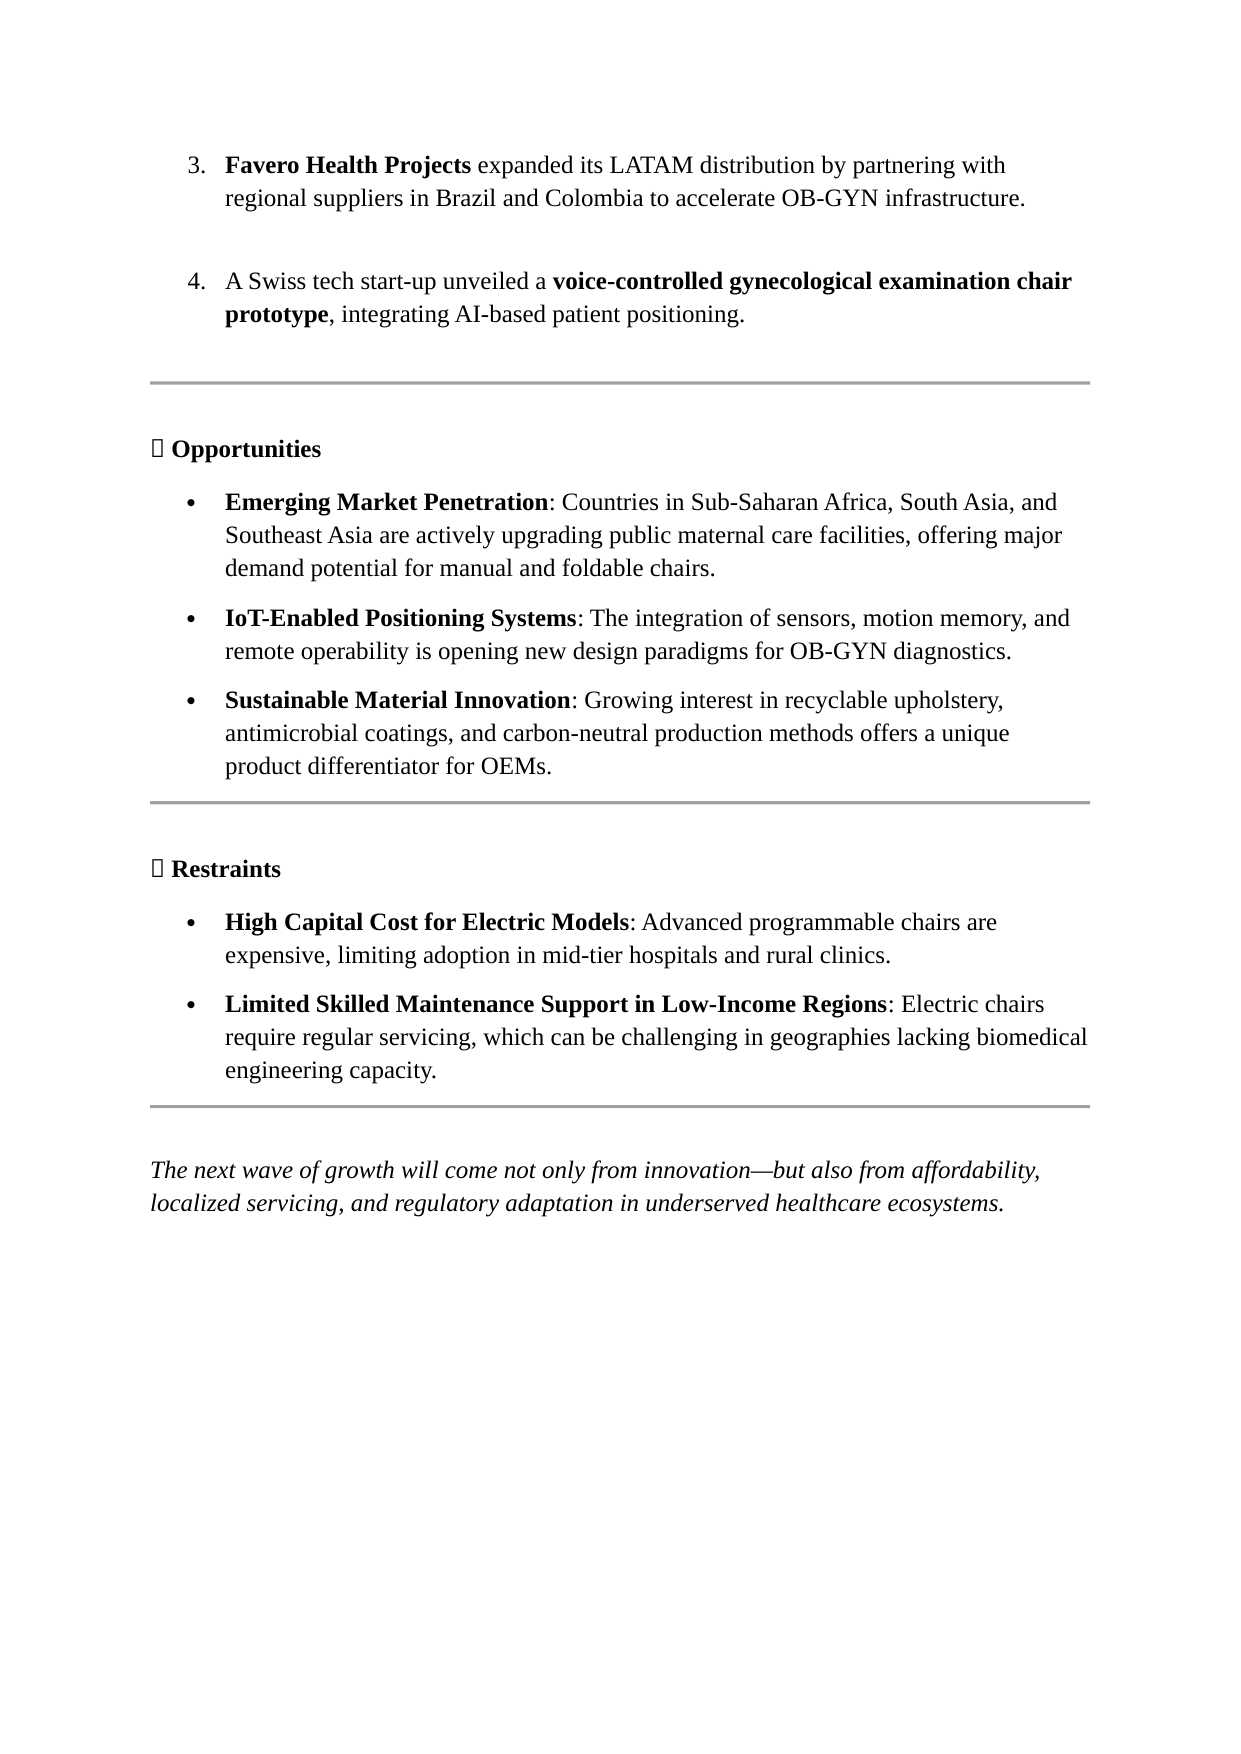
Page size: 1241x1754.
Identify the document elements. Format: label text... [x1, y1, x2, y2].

text 🔁 Opportunities [150, 431, 1090, 465]
list High Capital Cost for Electric Models: Advanced programmable chairs are expensive, limiting adoption in mid-tier hospitals and rural clinics. [187, 907, 1090, 968]
text The next wave of growth will come not only from innovation—but also from affordability, localized servicing, and regulatory adaptation in underserved healthcare ecosystems. [150, 1155, 1090, 1217]
list IoT-Enabled Positioning Systems: The integration of sensors, motion memory, and remote operability is opening new design paradigms for OB-GYN diagnostics. [187, 603, 1090, 664]
text 🚫 Restraints [150, 851, 1090, 885]
list A Swiss tech start-up unveiled a voice-controlled gynecological examination chair prototype, integrating AI-based patient positioning. [187, 266, 1090, 361]
list Sustainable Material Innovation: Growing interest in recyclable upholstery, antimicrobial coatings, and carbon-neutral production methods offers a unique product differentiator for OEMs. [187, 685, 1090, 780]
list Favero Health Projects expanded its LATAM distribution by partnering with regional suppliers in Brazil and Colombia to accelerate OB-GYN infrastructure. [187, 150, 1090, 245]
list Emerging Market Penetration: Countries in Sub-Saharan Africa, South Asia, and Southeast Asia are actively upgrading public maternal care facilities, offering major demand potential for manual and foldable chairs. [187, 487, 1090, 582]
list Limited Skilled Maintenance Support in Low-Income Regions: Electric chairs require regular servicing, which can be challenging in geographies lacking biomedical engineering capacity. [187, 989, 1090, 1084]
